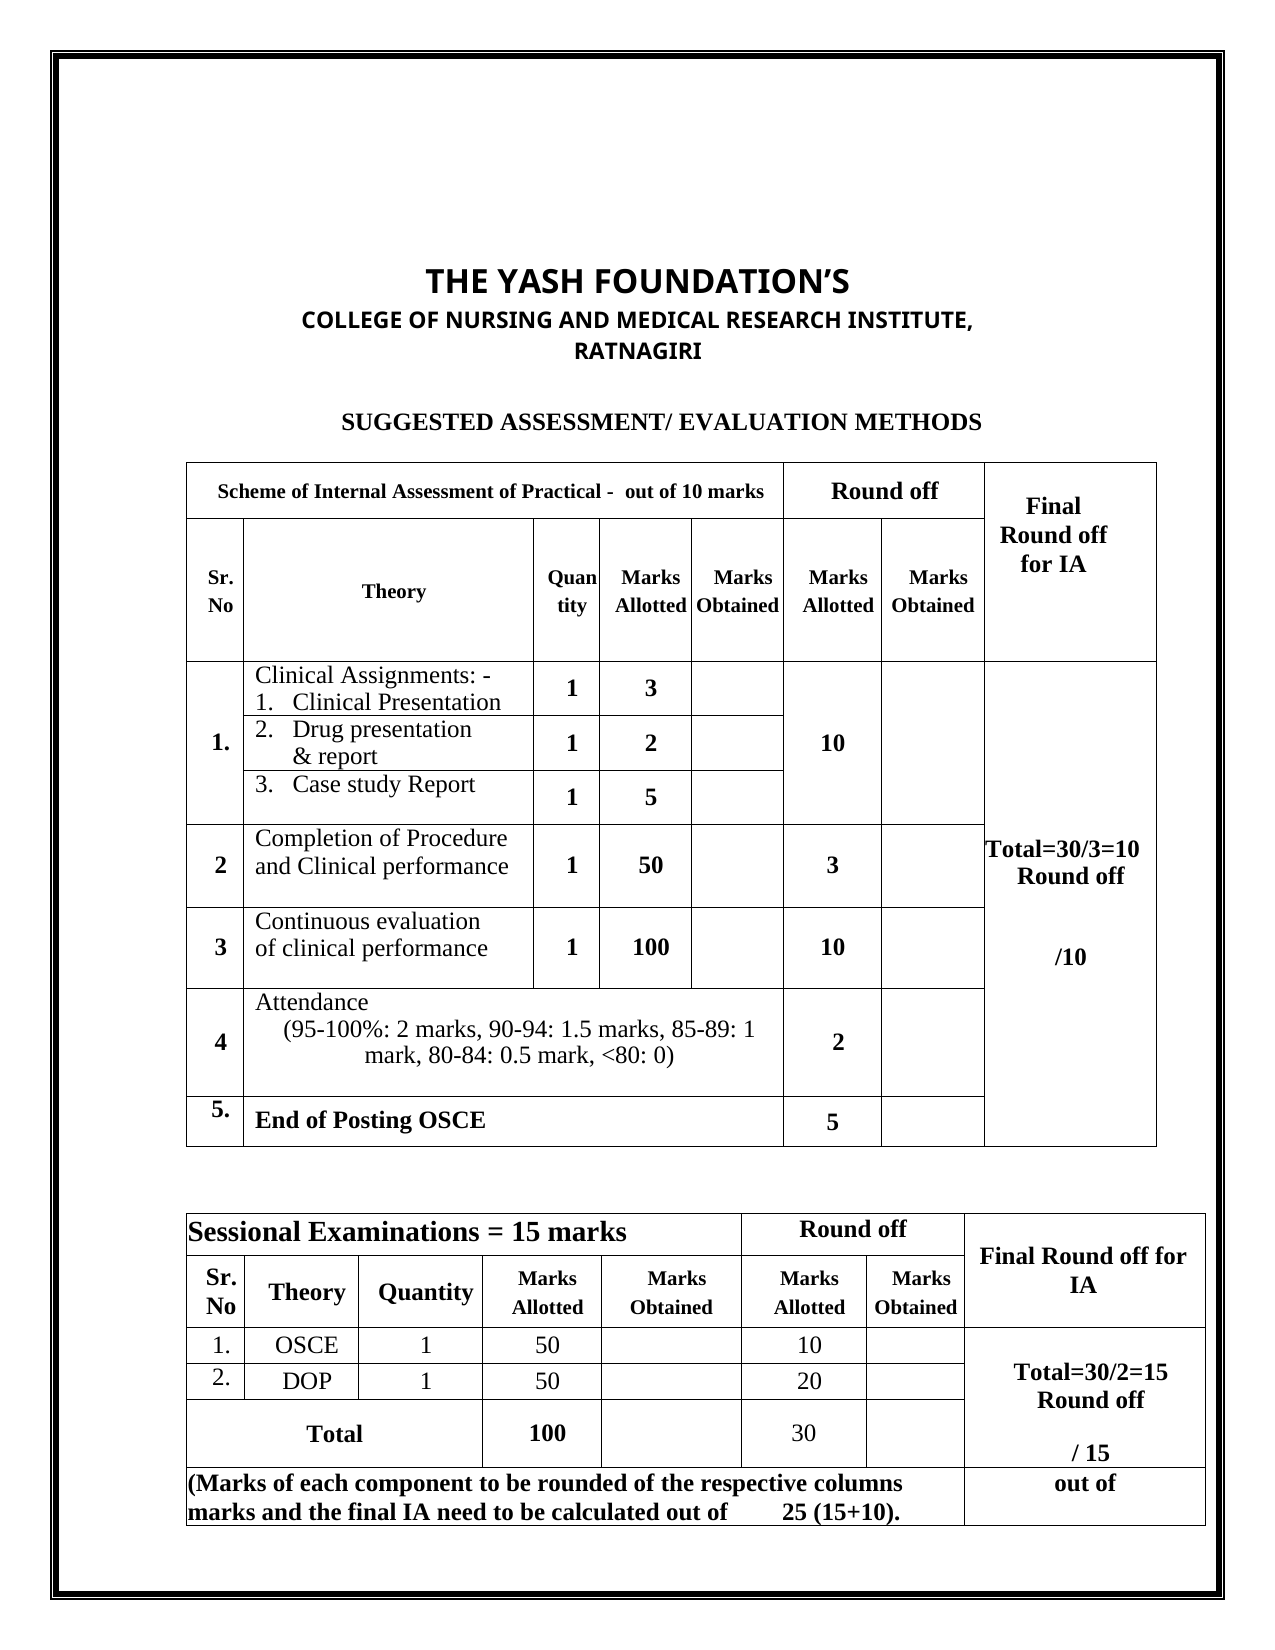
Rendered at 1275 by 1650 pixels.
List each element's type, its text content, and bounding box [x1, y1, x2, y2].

table_cell Sr. No [187, 519, 243, 661]
table_cell Case study Report [244, 771, 533, 824]
table_cell 50 [600, 825, 691, 907]
table_cell [692, 662, 783, 715]
table_cell 10 [784, 662, 881, 824]
table_cell 1 [534, 771, 599, 824]
table_cell [882, 662, 984, 824]
table_cell 1 [534, 908, 599, 988]
table_header Round off [784, 463, 984, 518]
table_cell 50 [483, 1328, 601, 1363]
table_cell 2. [187, 1364, 244, 1399]
table_cell [602, 1328, 741, 1363]
table_cell OSCE [245, 1328, 358, 1363]
table_cell [692, 771, 783, 824]
text RATNAGIRI [150, 335, 1125, 366]
table_cell 3 [187, 908, 243, 988]
table_cell Marks Allotted [600, 519, 691, 661]
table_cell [187, 1468, 964, 1525]
table_header Scheme of Internal Assessment of Practical - out of 10 marks [187, 463, 783, 518]
subtitle SUGGESTED ASSESSMENT/ EVALUATION METHODS [198, 407, 1125, 436]
table_cell [867, 1364, 964, 1399]
table_cell [602, 1364, 741, 1399]
table_cell 2 [600, 716, 691, 770]
table_cell Sr. No [187, 1256, 244, 1327]
table_cell 20 [742, 1364, 866, 1399]
table_cell [187, 1123, 243, 1146]
table_cell [867, 1328, 964, 1363]
table_cell Total=30/2=15 Round off / 15 [965, 1328, 1205, 1467]
table_cell Total=30/3=10 Round off /10 [985, 662, 1156, 1146]
table_cell 50 [483, 1364, 601, 1399]
table_cell DOP [245, 1364, 358, 1399]
table_cell 5 [600, 771, 691, 824]
table_cell [692, 716, 783, 770]
table_cell 1 [359, 1328, 482, 1363]
table_cell Marks Allotted [483, 1256, 601, 1327]
table_cell [692, 825, 783, 907]
table_cell 30 [742, 1400, 866, 1467]
table_cell 1. [187, 1328, 244, 1363]
table_cell Completion of Procedure [244, 825, 533, 852]
table_cell and Clinical performance [244, 852, 533, 880]
table_cell 1 [534, 825, 599, 907]
table_cell Marks Allotted [784, 519, 881, 661]
table_cell Marks Allotted [742, 1256, 866, 1327]
table_cell [867, 1400, 964, 1467]
table_cell Marks Obtained [867, 1256, 964, 1327]
table_cell 10 [742, 1328, 866, 1363]
table_cell [882, 1097, 984, 1146]
table_cell 1 [534, 716, 599, 770]
table_cell Total [187, 1400, 482, 1467]
table_header Final Round off for IA [985, 463, 1156, 661]
table_cell Marks Obtained [882, 519, 984, 661]
table_cell 2 [187, 825, 243, 907]
text THE YASH FOUNDATION’S [150, 258, 1125, 303]
table_cell End of Posting OSCE [244, 1097, 783, 1146]
table_cell Continuous evaluation of clinical performance [244, 908, 533, 988]
table_cell [602, 1400, 741, 1467]
table_cell Quantity [359, 1256, 482, 1327]
table_cell out of . / 25 [965, 1468, 1205, 1525]
table_cell [882, 989, 984, 1096]
table_cell 1 [359, 1364, 482, 1399]
table_cell Quantity [534, 519, 599, 661]
table_cell 5. [187, 1097, 243, 1123]
table_cell Theory [245, 1256, 358, 1327]
table_cell 100 [483, 1400, 601, 1467]
table_cell Attendance (95-100%: 2 marks, 90-94: 1.5 marks, 85-89: 1 mark, 80-84: 0.5 mark, <80: 0) [244, 989, 783, 1096]
table_cell [692, 908, 783, 988]
table_cell 10 [784, 908, 881, 988]
table_cell 3 [600, 662, 691, 715]
table_cell 100 [600, 908, 691, 988]
table_cell 5 [784, 1097, 881, 1146]
text COLLEGE OF NURSING AND MEDICAL RESEARCH INSTITUTE, [150, 303, 1125, 335]
table_cell Marks Obtained [602, 1256, 741, 1327]
table_cell Theory [244, 519, 533, 661]
table_cell 4 [187, 989, 243, 1096]
table_cell 1 [534, 662, 599, 715]
table_cell [882, 908, 984, 988]
table_cell 3 [784, 825, 881, 907]
table_cell 2 [784, 989, 881, 1096]
table_cell 1. [187, 662, 243, 824]
table_cell Drug presentation & report [244, 716, 533, 770]
table_cell Marks Obtained [692, 519, 783, 661]
table_cell [244, 880, 533, 907]
table_header Sessional Examinations = 15 marks [187, 1214, 741, 1255]
table_cell Clinical Assignments: - Clinical Presentation [244, 662, 533, 715]
table_header Round off [742, 1214, 964, 1255]
table_cell [882, 825, 984, 907]
table_header Final Round off for IA [965, 1214, 1205, 1327]
